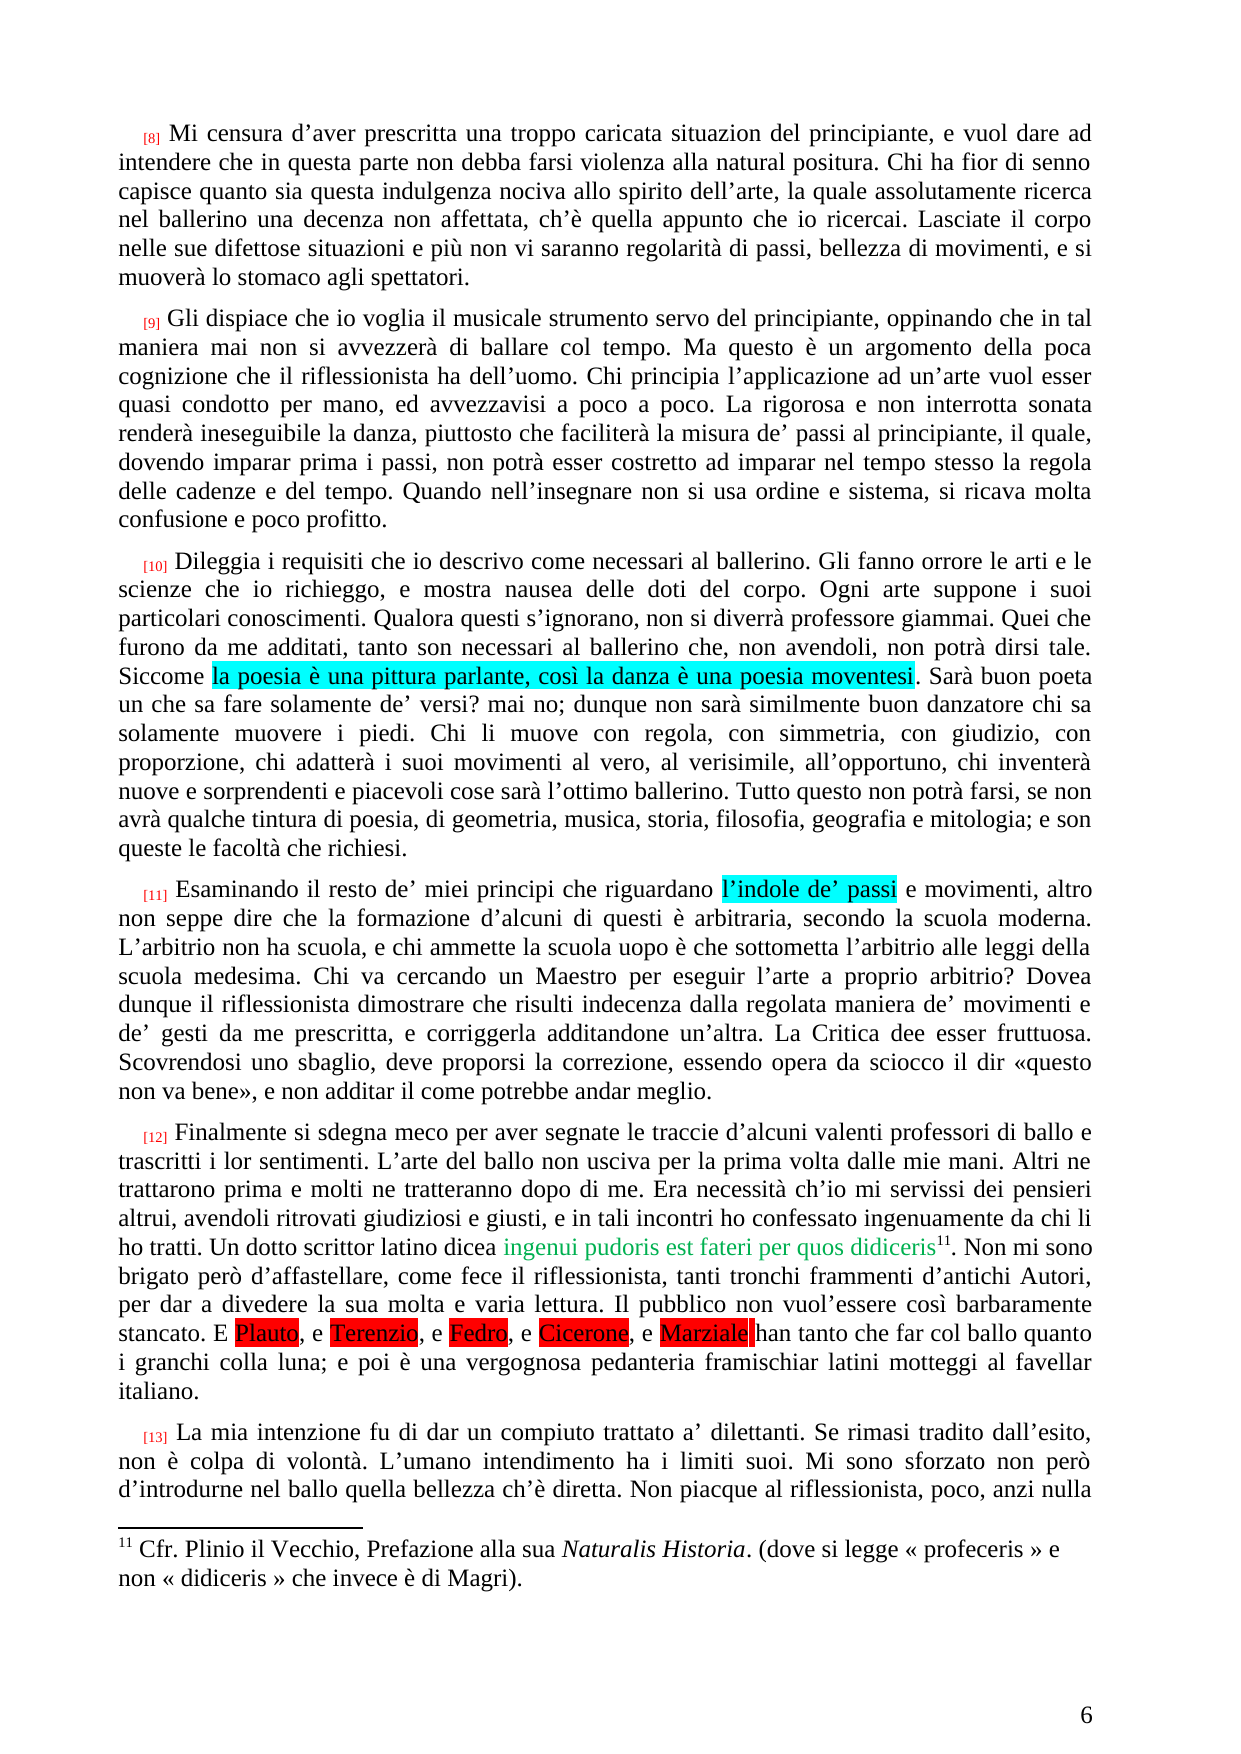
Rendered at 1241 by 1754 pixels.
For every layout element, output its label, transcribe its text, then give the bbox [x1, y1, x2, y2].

text [8] Mi censura d’aver prescritta una troppo caricata situazion del principiante, e vuol dare ad intendere che in questa parte non debba farsi violenza alla natural positura. Chi ha fior di senno capisce quanto sia questa indulgenza nociva allo spirito dell’arte, la quale assolutamente ricerca nel ballerino una decenza non affettata, ch’è quella appunto che io ricercai. Lasciate il corpo nelle sue difettose situazioni e più non vi saranno regolarità di passi, bellezza di movimenti, e si muoverà lo stomaco agli spettatori. [118, 118, 1093, 291]
text [12] Finalmente si sdegna meco per aver segnate le traccie d’alcuni valenti professori di ballo e trascritti i lor sentimenti. L’arte del ballo non usciva per la prima volta dalle mie mani. Altri ne trattarono prima e molti ne tratteranno dopo di me. Era necessità ch’io mi servissi dei pensieri altrui, avendoli ritrovati giudiziosi e giusti, e in tali incontri ho confessato ingenuamente da chi li ho tratti. Un dotto scrittor latino dicea ingenui pudoris est fateri per quos didiceris. Non mi sono brigato però d’affastellare, come fece il riflessionista, tanti tronchi frammenti d’antichi Autori, per dar a divedere la sua molta e varia lettura. Il pubblico non vuol’essere così barbaramente stancato. E Plauto, e Terenzio, e Fedro, e Cicerone, e Marziale han tanto che far col ballo quanto i granchi colla luna; e poi è una vergognosa pedanteria framischiar latini motteggi al favellar italiano. [118, 1117, 1093, 1404]
text [10] Dileggia i requisiti che io descrivo come necessari al ballerino. Gli fanno orrore le arti e le scienze che io richieggo, e mostra nausea delle doti del corpo. Ogni arte suppone i suoi particolari conoscimenti. Qualora questi s’ignorano, non si diverrà professore giammai. Quei che furono da me additati, tanto son necessari al ballerino che, non avendoli, non potrà dirsi tale. Siccome la poesia è una pittura parlante, così la danza è una poesia moventesi. Sarà buon poeta un che sa fare solamente de’ versi? mai no; dunque non sarà similmente buon danzatore chi sa solamente muovere i piedi. Chi li muove con regola, con simmetria, con giudizio, con proporzione, chi adatterà i suoi movimenti al vero, al verisimile, all’opportuno, chi inventerà nuove e sorprendenti e piacevoli cose sarà l’ottimo ballerino. Tutto questo non potrà farsi, se non avrà qualche tintura di poesia, di geometria, musica, storia, filosofia, geografia e mitologia; e son queste le facoltà che richiesi. [118, 546, 1093, 862]
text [118, 1417, 1093, 1503]
text [11] Esaminando il resto de’ miei principi che riguardano l’indole de’ passi e movimenti, altro non seppe dire che la formazione d’alcuni di questi è arbitraria, secondo la scuola moderna. L’arbitrio non ha scuola, e chi ammette la scuola uopo è che sottometta l’arbitrio alle leggi della scuola medesima. Chi va cercando un Maestro per eseguir l’arte a proprio arbitrio? Dovea dunque il riflessionista dimostrare che risulti indecenza dalla regolata maniera de’ movimenti e de’ gesti da me prescritta, e corriggerla additandone un’altra. La Critica dee esser fruttuosa. Scovrendosi uno sbaglio, deve proporsi la correzione, essendo opera da sciocco il dir «questo non va bene», e non additar il come potrebbe andar meglio. [118, 874, 1093, 1104]
text [9] Gli dispiace che io voglia il musicale strumento servo del principiante, oppinando che in tal maniera mai non si avvezzerà di ballare col tempo. Ma questo è un argomento della poca cognizione che il riflessionista ha dell’uomo. Chi principia l’applicazione ad un’arte vuol esser quasi condotto per mano, ed avvezzavisi a poco a poco. La rigorosa e non interrotta sonata renderà ineseguibile la danza, piuttosto che faciliterà la misura de’ passi al principiante, il quale, dovendo imparar prima i passi, non potrà esser costretto ad imparar nel tempo stesso la regola delle cadenze e del tempo. Quando nell’insegnare non si usa ordine e sistema, si ricava molta confusione e poco profitto. [118, 303, 1093, 533]
